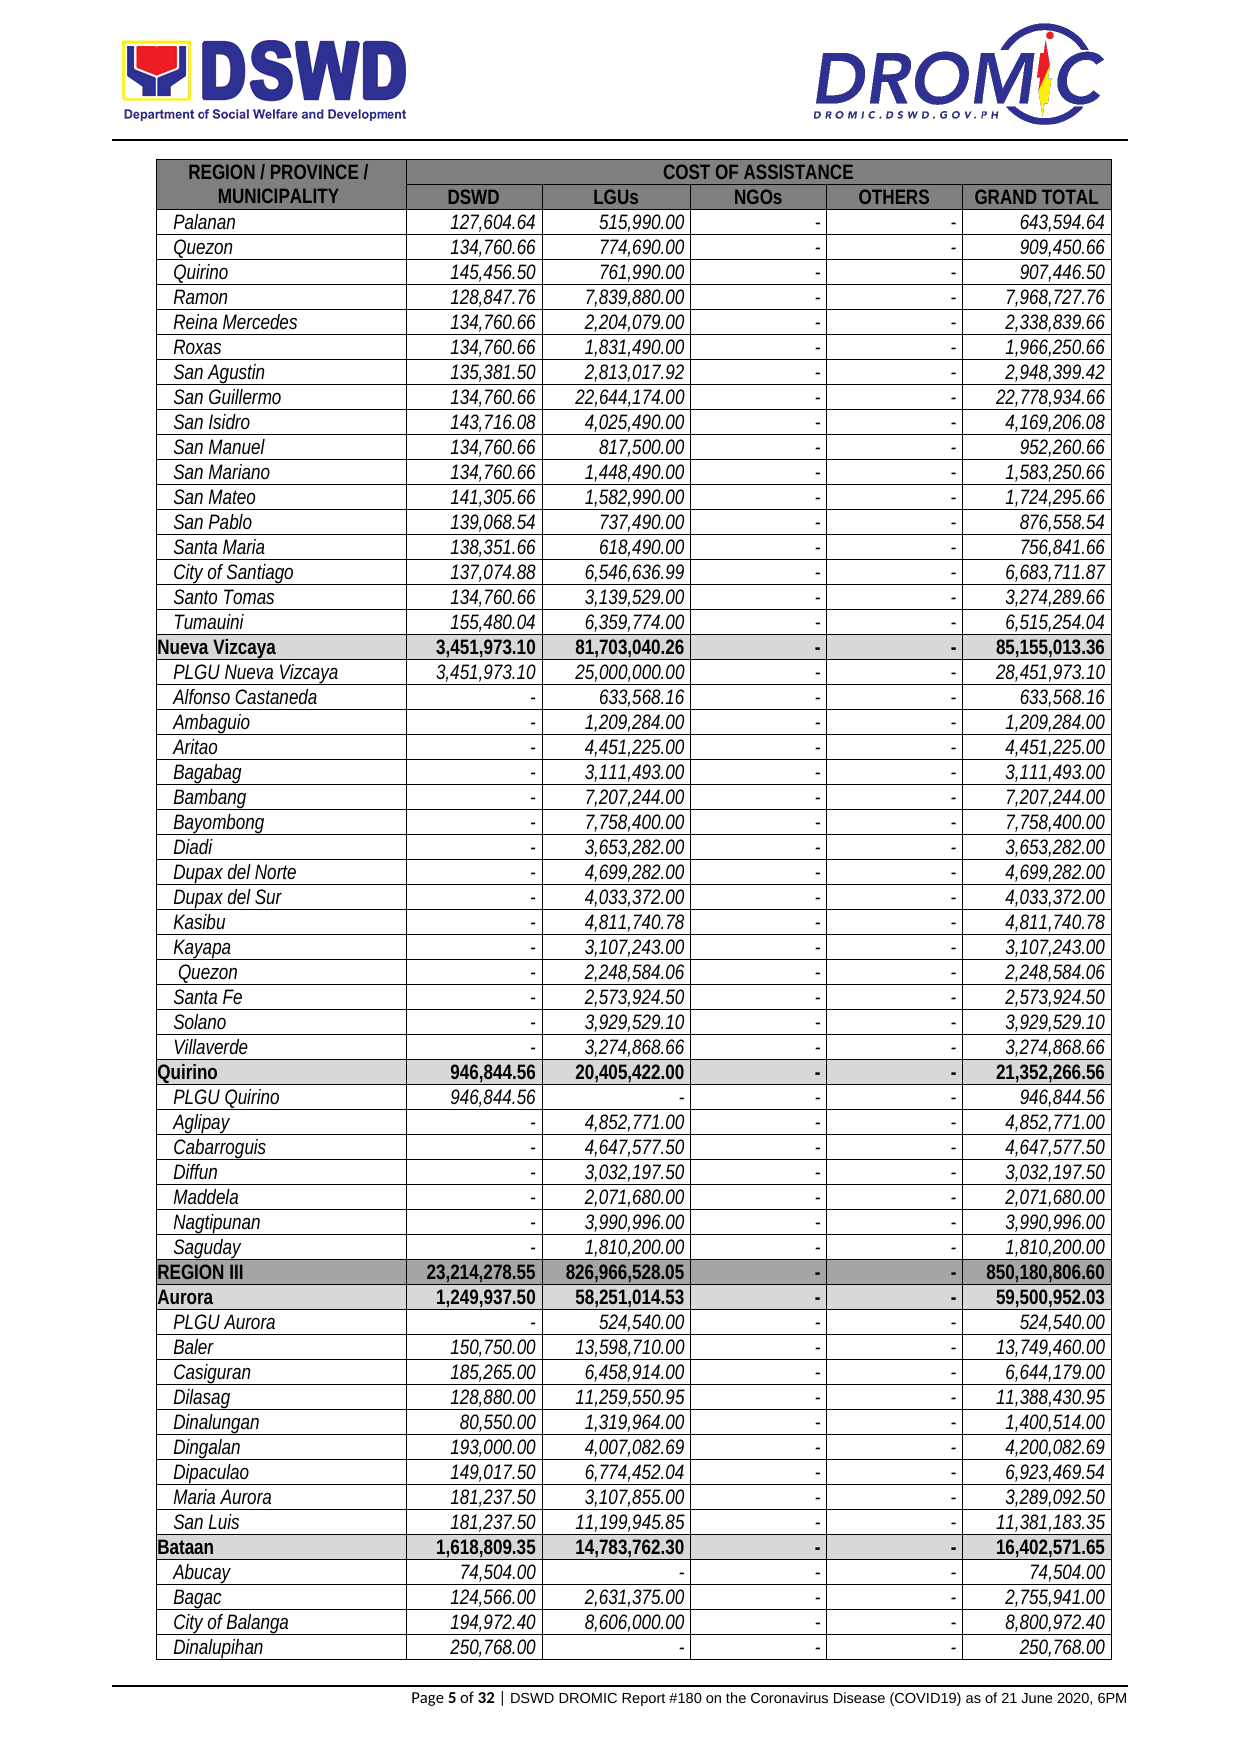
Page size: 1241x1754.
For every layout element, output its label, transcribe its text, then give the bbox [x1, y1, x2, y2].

table_cell - [827, 460, 962, 484]
table_cell - [407, 1160, 542, 1184]
table_cell 185,265.00 [407, 1360, 542, 1384]
table_cell - [691, 1635, 826, 1659]
table_cell - [691, 1110, 826, 1134]
table_cell [157, 1085, 173, 1109]
table_cell 14,783,762.30 [543, 1535, 690, 1559]
table_cell 80,550.00 [407, 1410, 542, 1434]
table_cell City of Balanga [173, 1610, 406, 1634]
table_cell - [691, 935, 826, 959]
table_cell Reina Mercedes [173, 310, 406, 334]
table_cell 2,755,941.00 [963, 1585, 1111, 1609]
table_cell 4,852,771.00 [963, 1110, 1111, 1134]
table_cell - [691, 1010, 826, 1034]
table_cell [157, 810, 173, 834]
table_cell - [407, 960, 542, 984]
table_cell - [827, 1310, 962, 1334]
table_cell - [827, 635, 962, 659]
table_cell Nueva Vizcaya [157, 635, 406, 659]
table_cell [157, 1510, 173, 1534]
table_cell - [827, 1160, 962, 1184]
table_cell - [691, 910, 826, 934]
table_cell - [691, 1585, 826, 1609]
table_cell 633,568.16 [543, 685, 690, 709]
table_cell - [407, 1185, 542, 1209]
table_cell 4,025,490.00 [543, 410, 690, 434]
table_cell - [407, 1035, 542, 1059]
table_cell - [691, 260, 826, 284]
table_cell 1,724,295.66 [963, 485, 1111, 509]
table_cell - [407, 910, 542, 934]
table_cell - [827, 960, 962, 984]
table_cell - [691, 585, 826, 609]
table_cell [157, 685, 173, 709]
table_cell - [691, 1285, 826, 1309]
table_cell - [691, 460, 826, 484]
table_cell - [827, 210, 962, 234]
table_cell - [407, 710, 542, 734]
table_cell - [691, 860, 826, 884]
table_cell NGOs [691, 185, 826, 209]
table_cell [157, 1135, 173, 1159]
table_cell - [827, 810, 962, 834]
table_cell 58,251,014.53 [543, 1285, 690, 1309]
table_cell [157, 510, 173, 534]
table_cell - [827, 1110, 962, 1134]
table_cell - [691, 985, 826, 1009]
table_cell Dingalan [173, 1435, 406, 1459]
table_cell DSWD [407, 185, 542, 209]
table_cell 124,566.00 [407, 1585, 542, 1609]
table_cell - [827, 1460, 962, 1484]
table_cell San Luis [173, 1510, 406, 1534]
table_cell - [407, 685, 542, 709]
table_cell - [691, 285, 826, 309]
table_cell 250,768.00 [963, 1635, 1111, 1659]
table_cell 11,381,183.35 [963, 1510, 1111, 1534]
table_cell 643,594.64 [963, 210, 1111, 234]
table_cell - [691, 1485, 826, 1509]
table_cell Villaverde [173, 1035, 406, 1059]
table_cell - [407, 785, 542, 809]
table_cell 1,582,990.00 [543, 485, 690, 509]
table_cell 826,966,528.05 [543, 1260, 690, 1284]
table_cell - [827, 985, 962, 1009]
table_cell - [691, 1560, 826, 1584]
table_cell - [407, 1135, 542, 1159]
table_cell [157, 210, 173, 234]
table_cell 907,446.50 [963, 260, 1111, 284]
table_cell - [827, 835, 962, 859]
table_cell 23,214,278.55 [407, 1260, 542, 1284]
table_cell 4,811,740.78 [543, 910, 690, 934]
table_cell 4,033,372.00 [963, 885, 1111, 909]
table_cell 3,274,868.66 [963, 1035, 1111, 1059]
table_cell - [691, 1335, 826, 1359]
table_cell - [691, 1135, 826, 1159]
table_cell 59,500,952.03 [963, 1285, 1111, 1309]
table_cell [157, 485, 173, 509]
table_cell - [827, 785, 962, 809]
table_cell - [827, 1510, 962, 1534]
table_cell 4,451,225.00 [963, 735, 1111, 759]
table_cell - [691, 735, 826, 759]
table_cell PLGU Nueva Vizcaya [173, 660, 406, 684]
table_cell 134,760.66 [407, 310, 542, 334]
table_cell 4,811,740.78 [963, 910, 1111, 934]
table_cell - [691, 235, 826, 259]
table_cell [157, 1635, 173, 1659]
table_cell 1,810,200.00 [963, 1235, 1111, 1259]
table_cell Maria Aurora [173, 1485, 406, 1509]
table_cell Aurora [157, 1285, 406, 1309]
table_cell 774,690.00 [543, 235, 690, 259]
table_cell Ambaguio [173, 710, 406, 734]
table_cell 3,107,855.00 [543, 1485, 690, 1509]
table_cell - [827, 885, 962, 909]
table_cell 128,880.00 [407, 1385, 542, 1409]
table_cell - [827, 760, 962, 784]
table_cell 194,972.40 [407, 1610, 542, 1634]
table_cell Aglipay [173, 1110, 406, 1134]
table_cell 11,259,550.95 [543, 1385, 690, 1409]
table_cell - [827, 335, 962, 359]
table_cell 2,204,079.00 [543, 310, 690, 334]
table_cell 134,760.66 [407, 335, 542, 359]
table_cell 3,139,529.00 [543, 585, 690, 609]
table_cell Quirino [157, 1060, 406, 1084]
table_cell 7,758,400.00 [543, 810, 690, 834]
table_cell 4,852,771.00 [543, 1110, 690, 1134]
table_cell - [827, 1085, 962, 1109]
table_cell - [691, 760, 826, 784]
table_cell 22,644,174.00 [543, 385, 690, 409]
table_cell [157, 1585, 173, 1609]
table_cell 149,017.50 [407, 1460, 542, 1484]
table_cell Quezon [173, 960, 406, 984]
table_cell 4,200,082.69 [963, 1435, 1111, 1459]
table_cell - [827, 1410, 962, 1434]
table_cell [157, 1335, 173, 1359]
table_cell - [827, 310, 962, 334]
table_cell 3,929,529.10 [963, 1010, 1111, 1034]
table_cell 21,352,266.56 [963, 1060, 1111, 1084]
table_cell 141,305.66 [407, 485, 542, 509]
table_cell - [691, 335, 826, 359]
table_cell - [827, 260, 962, 284]
table_cell 817,500.00 [543, 435, 690, 459]
table_cell - [827, 1535, 962, 1559]
table_cell 876,558.54 [963, 510, 1111, 534]
table_cell [157, 1110, 173, 1134]
table_cell Kasibu [173, 910, 406, 934]
table_cell 13,598,710.00 [543, 1335, 690, 1359]
table_cell - [407, 760, 542, 784]
table_cell - [827, 1010, 962, 1034]
table_cell 8,606,000.00 [543, 1610, 690, 1634]
table_cell 138,351.66 [407, 535, 542, 559]
table_cell 74,504.00 [963, 1560, 1111, 1584]
table_cell 909,450.66 [963, 235, 1111, 259]
table_cell 2,573,924.50 [543, 985, 690, 1009]
table_cell Bagabag [173, 760, 406, 784]
table_cell - [691, 1310, 826, 1334]
table_cell Dilasag [173, 1385, 406, 1409]
table_cell Diadi [173, 835, 406, 859]
table_cell - [691, 960, 826, 984]
table_cell 7,968,727.76 [963, 285, 1111, 309]
table_cell Nagtipunan [173, 1210, 406, 1234]
table_cell 193,000.00 [407, 1435, 542, 1459]
table_cell 2,248,584.06 [963, 960, 1111, 984]
table_cell [157, 1460, 173, 1484]
table_cell 3,032,197.50 [543, 1160, 690, 1184]
table_cell 3,451,973.10 [407, 660, 542, 684]
table_cell - [827, 385, 962, 409]
table_cell 1,966,250.66 [963, 335, 1111, 359]
table_cell 1,618,809.35 [407, 1535, 542, 1559]
table_cell Diffun [173, 1160, 406, 1184]
table_cell City of Santiago [173, 560, 406, 584]
table_cell San Manuel [173, 435, 406, 459]
table_cell - [691, 685, 826, 709]
table_cell - [691, 810, 826, 834]
table_cell Ramon [173, 285, 406, 309]
table_cell - [407, 935, 542, 959]
table_cell - [691, 660, 826, 684]
table_header REGION / PROVINCE / MUNICIPALITY [157, 160, 406, 209]
table_cell - [407, 1110, 542, 1134]
table_cell 20,405,422.00 [543, 1060, 690, 1084]
table_cell - [827, 710, 962, 734]
table_cell 6,546,636.99 [543, 560, 690, 584]
table_cell 4,033,372.00 [543, 885, 690, 909]
table_cell 618,490.00 [543, 535, 690, 559]
picture [781, 23, 1133, 125]
table_cell - [827, 1035, 962, 1059]
table_cell [157, 385, 173, 409]
table_cell Aritao [173, 735, 406, 759]
table_cell 6,774,452.04 [543, 1460, 690, 1484]
table_cell 1,209,284.00 [963, 710, 1111, 734]
table_cell - [691, 1185, 826, 1209]
table_cell - [827, 660, 962, 684]
table_cell - [827, 1385, 962, 1409]
table_cell 7,207,244.00 [963, 785, 1111, 809]
table_cell 137,074.88 [407, 560, 542, 584]
table_cell - [691, 1360, 826, 1384]
table_cell - [691, 1210, 826, 1234]
table_cell OTHERS [827, 185, 962, 209]
table_cell 524,540.00 [963, 1310, 1111, 1334]
table_cell Quezon [173, 235, 406, 259]
table_cell Abucay [173, 1560, 406, 1584]
table_cell - [543, 1560, 690, 1584]
table_cell [157, 260, 173, 284]
table_cell [157, 1310, 173, 1334]
table_cell 3,111,493.00 [963, 760, 1111, 784]
table_cell 4,699,282.00 [543, 860, 690, 884]
table_cell 127,604.64 [407, 210, 542, 234]
table_cell [157, 460, 173, 484]
table_cell [157, 1410, 173, 1434]
table_cell PLGU Aurora [173, 1310, 406, 1334]
table_cell - [691, 710, 826, 734]
table_cell - [827, 1610, 962, 1634]
table_cell [157, 1210, 173, 1234]
table_cell Bagac [173, 1585, 406, 1609]
table_cell Solano [173, 1010, 406, 1034]
table_cell 737,490.00 [543, 510, 690, 534]
table_cell - [691, 1460, 826, 1484]
table_cell [157, 1560, 173, 1584]
table_cell [157, 610, 173, 634]
table_cell - [407, 1010, 542, 1034]
table_cell [157, 860, 173, 884]
table_cell 1,249,937.50 [407, 1285, 542, 1309]
table_cell 11,199,945.85 [543, 1510, 690, 1534]
table_cell - [691, 435, 826, 459]
table_cell Quirino [173, 260, 406, 284]
table_cell - [691, 1435, 826, 1459]
table_cell [157, 535, 173, 559]
table_cell - [827, 935, 962, 959]
table_cell [157, 1360, 173, 1384]
table_cell - [827, 735, 962, 759]
table_cell [157, 910, 173, 934]
table_cell - [827, 1360, 962, 1384]
table_cell 128,847.76 [407, 285, 542, 309]
table_cell - [827, 535, 962, 559]
table_cell 4,451,225.00 [543, 735, 690, 759]
table_cell 181,237.50 [407, 1485, 542, 1509]
table_cell - [691, 785, 826, 809]
table_cell 150,750.00 [407, 1335, 542, 1359]
table_cell Dinalupihan [173, 1635, 406, 1659]
table_cell 28,451,973.10 [963, 660, 1111, 684]
table_cell 3,032,197.50 [963, 1160, 1111, 1184]
table_cell LGUs [543, 185, 690, 209]
table_cell 6,458,914.00 [543, 1360, 690, 1384]
table_cell PLGU Quirino [173, 1085, 406, 1109]
table_cell [157, 710, 173, 734]
table_cell 1,831,490.00 [543, 335, 690, 359]
table_cell - [691, 510, 826, 534]
table_cell - [407, 1210, 542, 1234]
table_cell - [691, 885, 826, 909]
table_cell [157, 285, 173, 309]
table_cell - [407, 885, 542, 909]
table_cell [157, 1385, 173, 1409]
table_cell - [407, 835, 542, 859]
table_cell - [827, 1060, 962, 1084]
table_cell - [407, 735, 542, 759]
table_cell [157, 1610, 173, 1634]
table_cell 2,071,680.00 [963, 1185, 1111, 1209]
table_cell 2,631,375.00 [543, 1585, 690, 1609]
table_cell - [827, 1210, 962, 1234]
table_cell 134,760.66 [407, 585, 542, 609]
table_cell - [827, 1235, 962, 1259]
table_cell [157, 935, 173, 959]
table_cell [157, 310, 173, 334]
table_cell - [827, 360, 962, 384]
table_cell - [827, 1585, 962, 1609]
table_cell - [691, 360, 826, 384]
table_header COST OF ASSISTANCE [407, 160, 1111, 184]
table_cell [157, 835, 173, 859]
table_cell 4,007,082.69 [543, 1435, 690, 1459]
table_cell 4,647,577.50 [543, 1135, 690, 1159]
table_cell - [691, 1085, 826, 1109]
table_cell 3,274,868.66 [543, 1035, 690, 1059]
table_cell - [691, 1610, 826, 1634]
table_cell 3,111,493.00 [543, 760, 690, 784]
table_cell [157, 335, 173, 359]
table_cell Santa Maria [173, 535, 406, 559]
table_cell 4,647,577.50 [963, 1135, 1111, 1159]
table_cell Palanan [173, 210, 406, 234]
table_cell [157, 785, 173, 809]
table_cell 13,749,460.00 [963, 1335, 1111, 1359]
table_cell [157, 1435, 173, 1459]
table_cell Dipaculao [173, 1460, 406, 1484]
table_cell - [691, 1235, 826, 1259]
table_cell - [407, 985, 542, 1009]
table_cell Dupax del Norte [173, 860, 406, 884]
table_cell Bataan [157, 1535, 406, 1559]
table_cell [157, 360, 173, 384]
table_cell Santa Fe [173, 985, 406, 1009]
table_cell 16,402,571.65 [963, 1535, 1111, 1559]
table_cell 145,456.50 [407, 260, 542, 284]
table_cell - [827, 1285, 962, 1309]
table_cell 850,180,806.60 [963, 1260, 1111, 1284]
table_cell - [543, 1085, 690, 1109]
table_cell 2,573,924.50 [963, 985, 1111, 1009]
table_cell 2,071,680.00 [543, 1185, 690, 1209]
table_cell 2,948,399.42 [963, 360, 1111, 384]
table_cell - [827, 285, 962, 309]
table_cell - [827, 1435, 962, 1459]
table_cell [157, 760, 173, 784]
table_cell [157, 660, 173, 684]
table_cell 134,760.66 [407, 435, 542, 459]
table_cell 3,451,973.10 [407, 635, 542, 659]
table_cell San Pablo [173, 510, 406, 534]
table_cell - [827, 1260, 962, 1284]
table_cell 633,568.16 [963, 685, 1111, 709]
table_cell 3,274,289.66 [963, 585, 1111, 609]
table_cell Kayapa [173, 935, 406, 959]
table_cell 22,778,934.66 [963, 385, 1111, 409]
table_cell - [827, 1335, 962, 1359]
table_cell - [827, 510, 962, 534]
table_cell - [691, 635, 826, 659]
table_cell 134,760.66 [407, 385, 542, 409]
table_cell Casiguran [173, 1360, 406, 1384]
table_cell 952,260.66 [963, 435, 1111, 459]
table_cell - [827, 585, 962, 609]
table_cell - [691, 385, 826, 409]
table_cell Maddela [173, 1185, 406, 1209]
table_cell Roxas [173, 335, 406, 359]
table_cell [157, 560, 173, 584]
table_cell Bambang [173, 785, 406, 809]
table_cell 2,813,017.92 [543, 360, 690, 384]
table_cell 515,990.00 [543, 210, 690, 234]
table_cell - [827, 485, 962, 509]
table_cell - [691, 410, 826, 434]
table_cell 6,923,469.54 [963, 1460, 1111, 1484]
table_cell San Guillermo [173, 385, 406, 409]
table_cell 756,841.66 [963, 535, 1111, 559]
table_cell 3,653,282.00 [543, 835, 690, 859]
table_cell - [827, 235, 962, 259]
table_cell 1,319,964.00 [543, 1410, 690, 1434]
table_cell GRAND TOTAL [963, 185, 1111, 209]
table_cell Alfonso Castaneda [173, 685, 406, 709]
table_cell - [827, 1485, 962, 1509]
table_cell 85,155,013.36 [963, 635, 1111, 659]
table_cell [157, 435, 173, 459]
table_cell - [691, 310, 826, 334]
table_cell - [827, 435, 962, 459]
table_cell 8,800,972.40 [963, 1610, 1111, 1634]
table_cell Tumauini [173, 610, 406, 634]
table_cell 11,388,430.95 [963, 1385, 1111, 1409]
table_cell - [407, 1235, 542, 1259]
table_cell 3,990,996.00 [543, 1210, 690, 1234]
table_cell 2,338,839.66 [963, 310, 1111, 334]
table_cell 134,760.66 [407, 235, 542, 259]
table_cell [157, 960, 173, 984]
table_cell [157, 410, 173, 434]
table_cell Cabarroguis [173, 1135, 406, 1159]
table_cell Dupax del Sur [173, 885, 406, 909]
table_cell 1,583,250.66 [963, 460, 1111, 484]
table_cell - [691, 1410, 826, 1434]
table_cell - [691, 535, 826, 559]
table_cell - [691, 1535, 826, 1559]
table_cell [157, 1235, 173, 1259]
table_cell 7,758,400.00 [963, 810, 1111, 834]
table_cell 135,381.50 [407, 360, 542, 384]
table_cell - [827, 560, 962, 584]
table_cell 946,844.56 [963, 1085, 1111, 1109]
table_cell San Isidro [173, 410, 406, 434]
table_cell 6,515,254.04 [963, 610, 1111, 634]
table_cell 181,237.50 [407, 1510, 542, 1534]
table_cell - [691, 1260, 826, 1284]
table_cell [157, 1010, 173, 1034]
table_cell - [543, 1635, 690, 1659]
table_cell Baler [173, 1335, 406, 1359]
table_cell San Mateo [173, 485, 406, 509]
table_cell - [827, 910, 962, 934]
table_cell 524,540.00 [543, 1310, 690, 1334]
table_cell - [691, 610, 826, 634]
table_cell - [827, 860, 962, 884]
table_cell - [827, 685, 962, 709]
table_cell [157, 1485, 173, 1509]
table_cell 4,699,282.00 [963, 860, 1111, 884]
table_cell 6,683,711.87 [963, 560, 1111, 584]
table_cell [157, 1185, 173, 1209]
table_cell 3,653,282.00 [963, 835, 1111, 859]
table_cell 946,844.56 [407, 1085, 542, 1109]
table_cell [157, 735, 173, 759]
table_cell - [691, 485, 826, 509]
table_cell - [691, 1160, 826, 1184]
table_cell Saguday [173, 1235, 406, 1259]
table_cell [157, 585, 173, 609]
table_cell 4,169,206.08 [963, 410, 1111, 434]
table_cell Dinalungan [173, 1410, 406, 1434]
table_cell 3,107,243.00 [963, 935, 1111, 959]
table_cell 139,068.54 [407, 510, 542, 534]
table_cell 946,844.56 [407, 1060, 542, 1084]
table_cell 761,990.00 [543, 260, 690, 284]
table_cell Bayombong [173, 810, 406, 834]
table_cell 1,810,200.00 [543, 1235, 690, 1259]
table_cell - [691, 210, 826, 234]
table_cell - [407, 810, 542, 834]
table_cell - [827, 1185, 962, 1209]
table_cell [157, 885, 173, 909]
table_cell - [691, 560, 826, 584]
table_cell 250,768.00 [407, 1635, 542, 1659]
table_cell 81,703,040.26 [543, 635, 690, 659]
table_cell 7,207,244.00 [543, 785, 690, 809]
table_cell - [691, 835, 826, 859]
table_cell 7,839,880.00 [543, 285, 690, 309]
table_cell 3,990,996.00 [963, 1210, 1111, 1234]
table_cell REGION III [157, 1260, 406, 1284]
table_cell - [827, 1635, 962, 1659]
table_cell [157, 1160, 173, 1184]
table_cell San Mariano [173, 460, 406, 484]
table_cell - [827, 610, 962, 634]
table_cell [157, 1035, 173, 1059]
table_cell 25,000,000.00 [543, 660, 690, 684]
table_cell 3,289,092.50 [963, 1485, 1111, 1509]
picture [112, 37, 416, 125]
table_cell 3,929,529.10 [543, 1010, 690, 1034]
table_cell - [827, 1135, 962, 1159]
table_cell [157, 985, 173, 1009]
table_cell - [407, 860, 542, 884]
table_cell 6,644,179.00 [963, 1360, 1111, 1384]
table_cell 1,448,490.00 [543, 460, 690, 484]
table_cell 3,107,243.00 [543, 935, 690, 959]
table_cell - [691, 1060, 826, 1084]
table_cell - [827, 410, 962, 434]
table_cell Santo Tomas [173, 585, 406, 609]
table_cell 1,209,284.00 [543, 710, 690, 734]
table_cell - [827, 1560, 962, 1584]
table_cell - [407, 1310, 542, 1334]
table_cell 74,504.00 [407, 1560, 542, 1584]
table_cell 134,760.66 [407, 460, 542, 484]
table_cell 6,359,774.00 [543, 610, 690, 634]
table_cell 2,248,584.06 [543, 960, 690, 984]
table_cell 1,400,514.00 [963, 1410, 1111, 1434]
table_cell - [691, 1385, 826, 1409]
table_cell - [691, 1035, 826, 1059]
table_cell 155,480.04 [407, 610, 542, 634]
table_cell San Agustin [173, 360, 406, 384]
table_cell - [691, 1510, 826, 1534]
table_cell 143,716.08 [407, 410, 542, 434]
table_cell [157, 235, 173, 259]
